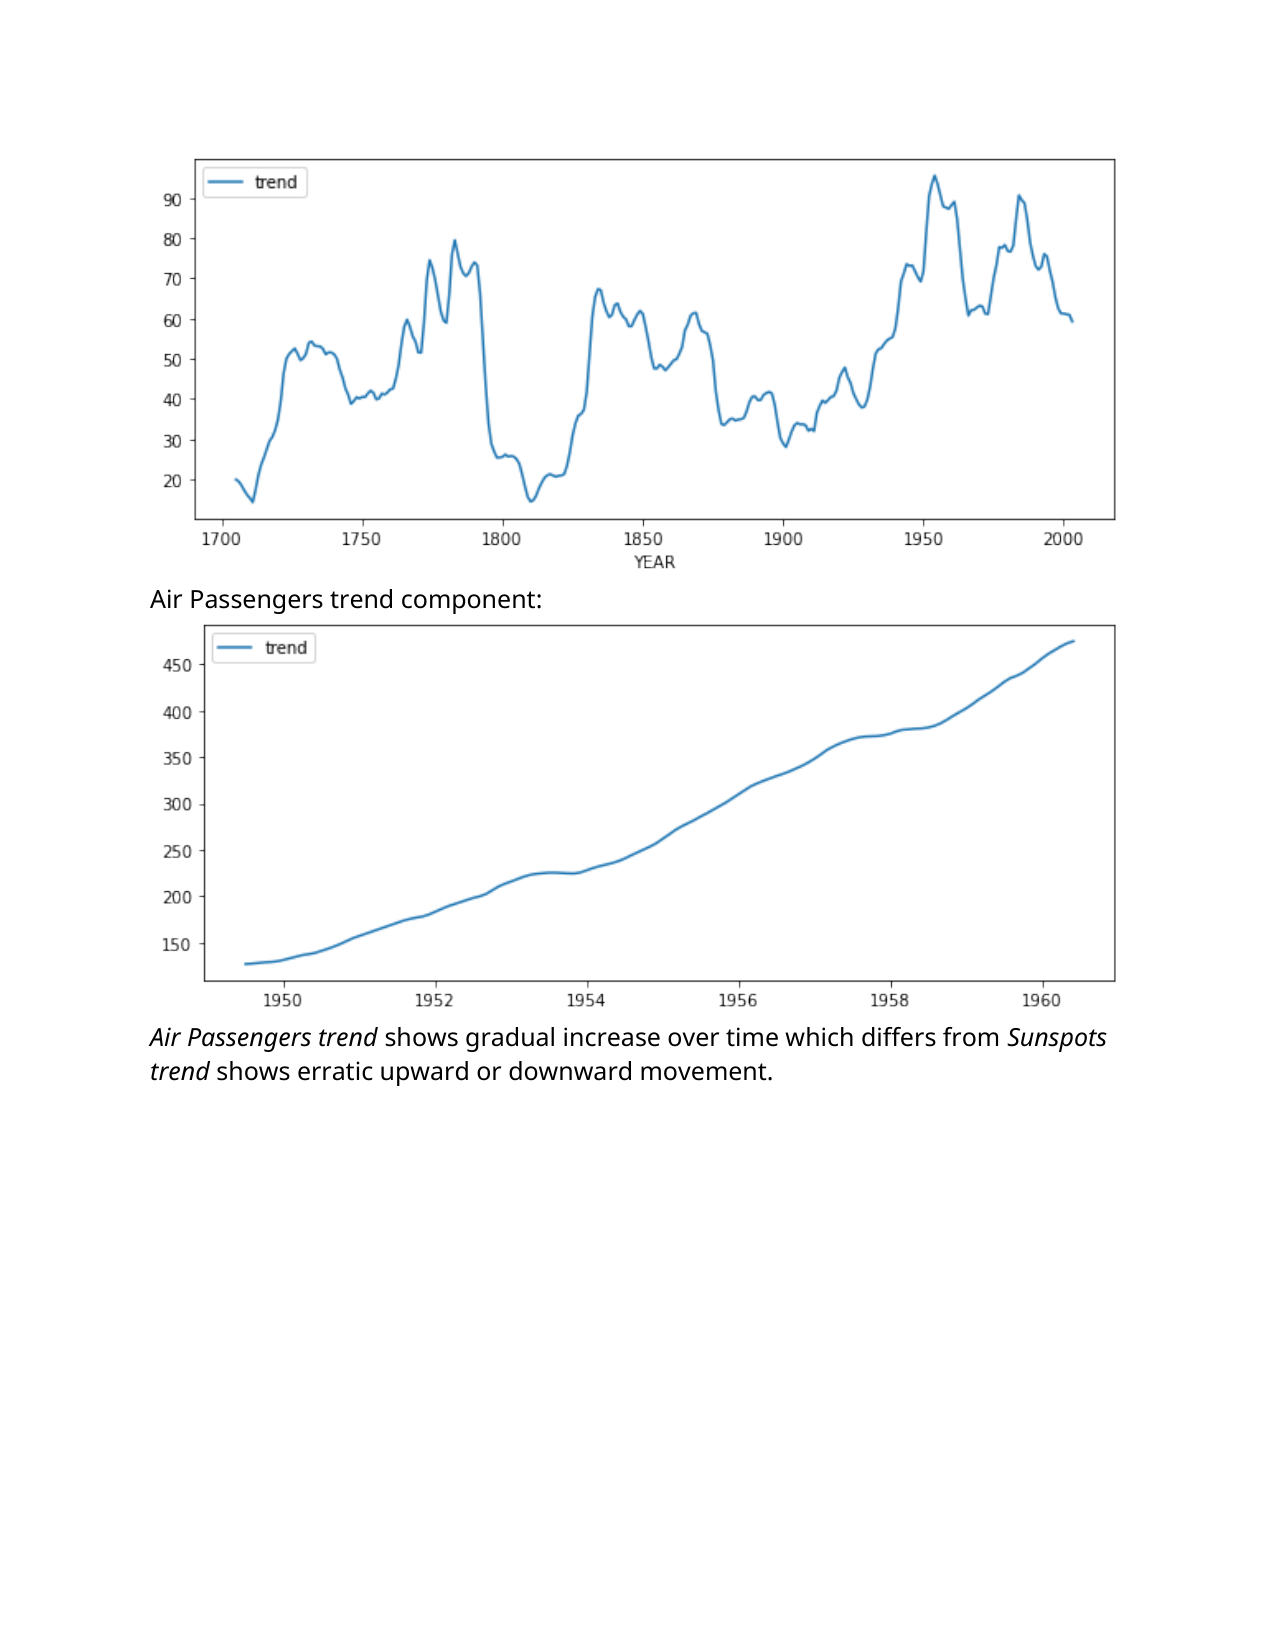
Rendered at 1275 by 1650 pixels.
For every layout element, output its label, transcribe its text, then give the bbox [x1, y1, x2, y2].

picture [150, 615, 1125, 1020]
text Air Passengers trend component: [150, 582, 1125, 615]
picture [150, 150, 1125, 582]
text Air Passengers trend shows gradual increase over time which differs from Sunspots trend shows erratic upward or downward movement. [150, 1020, 1125, 1088]
